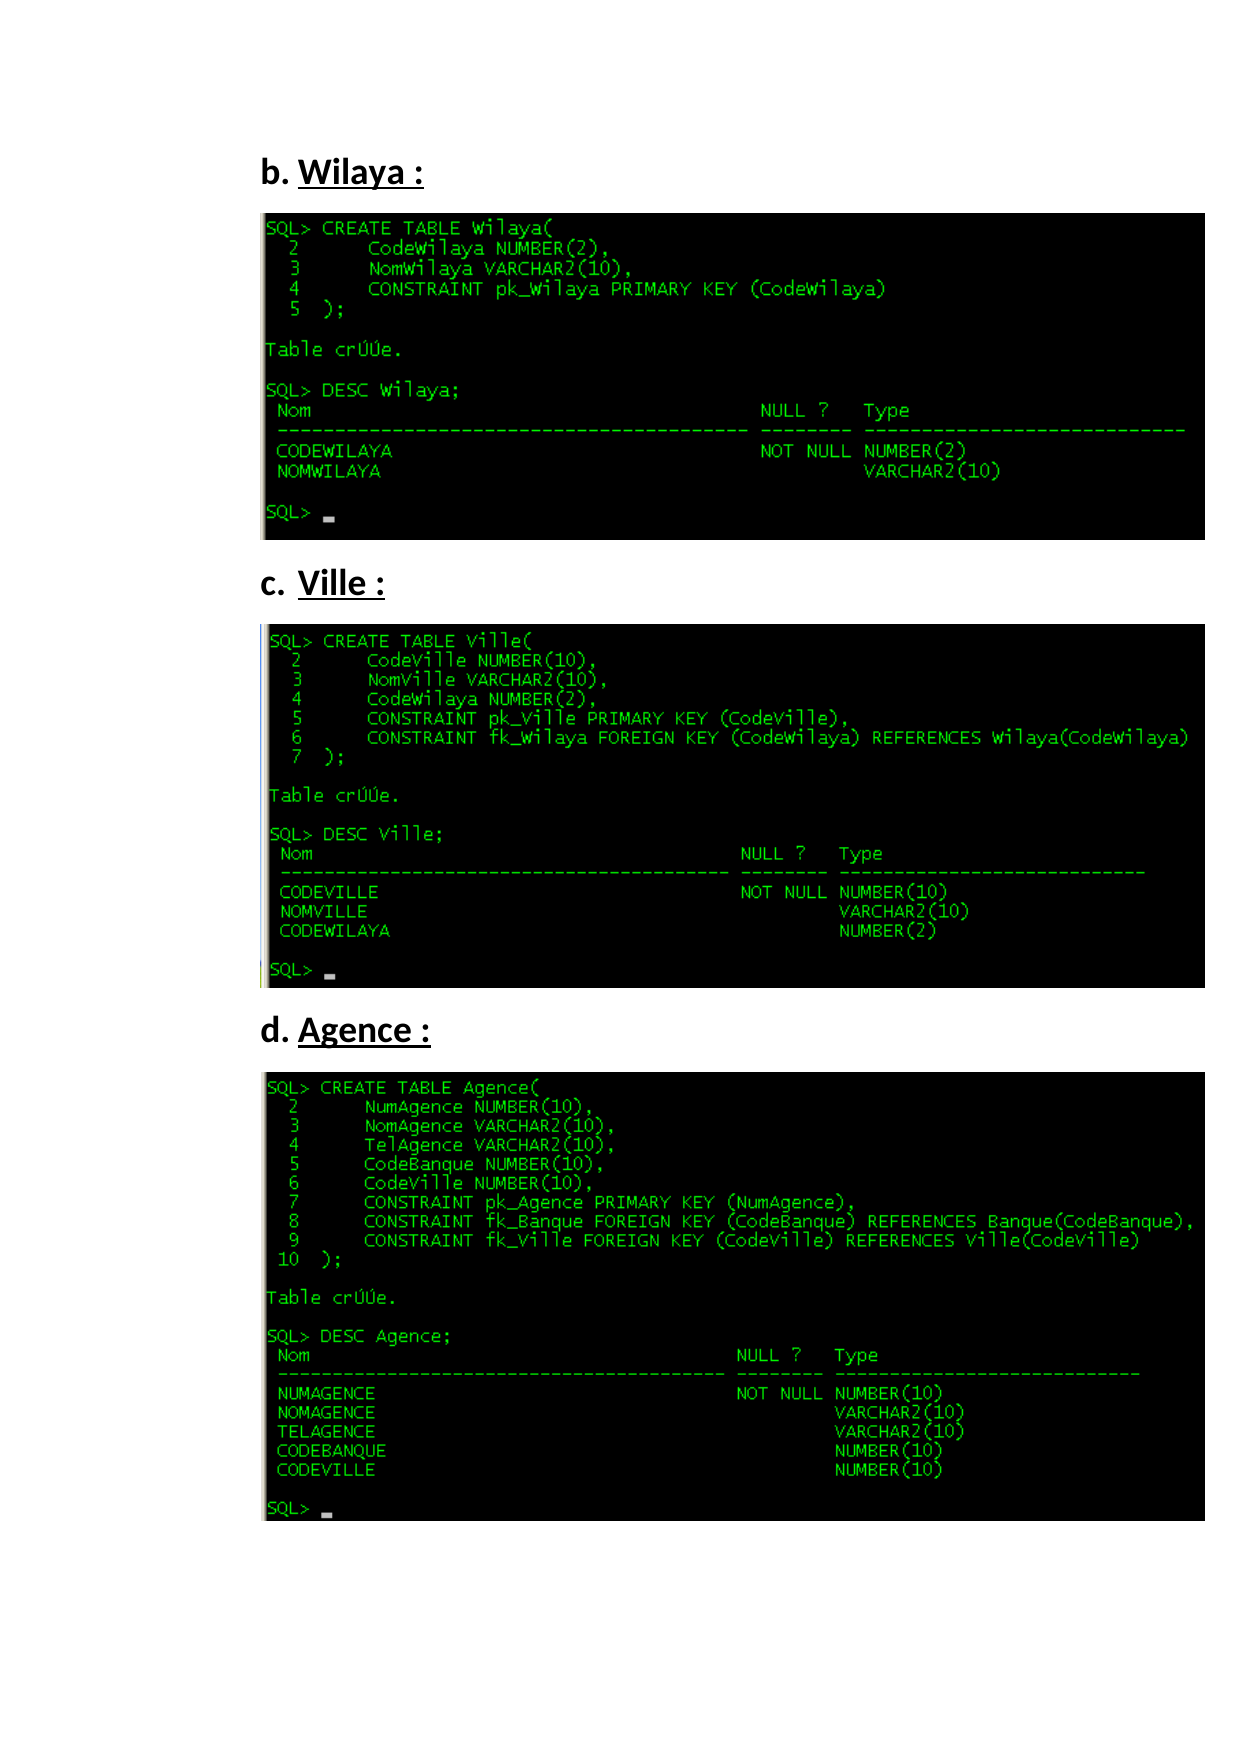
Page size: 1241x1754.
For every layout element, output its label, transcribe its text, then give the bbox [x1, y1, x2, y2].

list Wilaya : [260, 148, 1093, 193]
picture [260, 624, 1205, 988]
list Agence : [260, 1006, 1093, 1052]
picture [260, 213, 1205, 540]
picture [260, 1072, 1205, 1521]
list Ville : [260, 558, 1093, 604]
